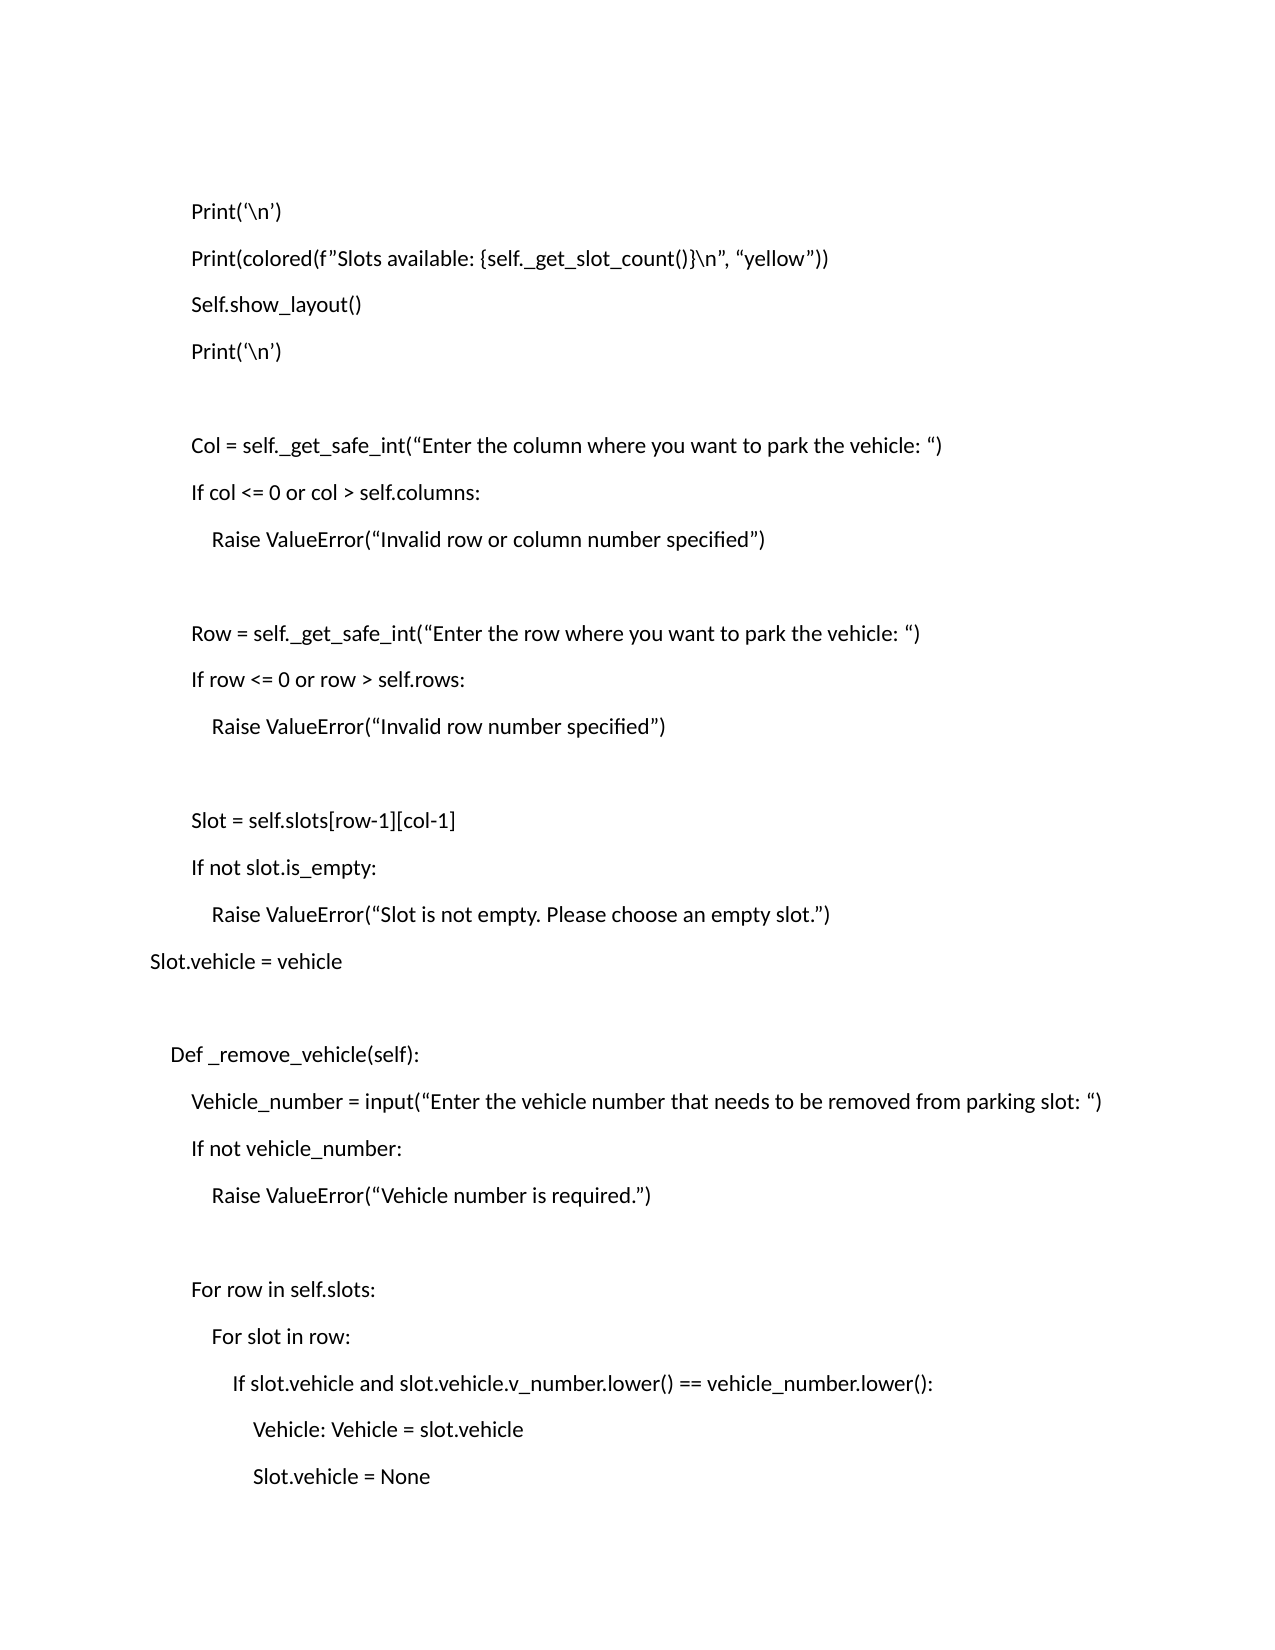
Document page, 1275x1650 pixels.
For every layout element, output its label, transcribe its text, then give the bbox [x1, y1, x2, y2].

text If not vehicle_number: [150, 1134, 1125, 1162]
text Raise ValueError(“Slot is not empty. Please choose an empty slot.”) [150, 900, 1125, 928]
text If col <= 0 or col > self.columns: [150, 478, 1125, 506]
text Slot.vehicle = None [150, 1462, 1125, 1491]
text Col = self._get_safe_int(“Enter the column where you want to park the vehicle: “) [150, 431, 1125, 459]
text Slot.vehicle = vehicle [150, 947, 1125, 975]
text Print(‘\n’) [150, 197, 1125, 225]
text For row in self.slots: [150, 1275, 1125, 1303]
text Vehicle_number = input(“Enter the vehicle number that needs to be removed from parking slot: “) [150, 1087, 1125, 1116]
text If row <= 0 or row > self.rows: [150, 666, 1125, 694]
text Self.show_layout() [150, 291, 1125, 319]
text Print(‘\n’) [150, 337, 1125, 366]
text Def _remove_vehicle(self): [150, 1041, 1125, 1069]
text If slot.vehicle and slot.vehicle.v_number.lower() == vehicle_number.lower(): [150, 1369, 1125, 1397]
text Raise ValueError(“Invalid row or column number specified”) [150, 525, 1125, 553]
text If not slot.is_empty: [150, 853, 1125, 881]
text For slot in row: [150, 1322, 1125, 1350]
text Raise ValueError(“Vehicle number is required.”) [150, 1181, 1125, 1209]
text Row = self._get_safe_int(“Enter the row where you want to park the vehicle: “) [150, 619, 1125, 647]
text Raise ValueError(“Invalid row number specified”) [150, 712, 1125, 741]
text Vehicle: Vehicle = slot.vehicle [150, 1416, 1125, 1444]
text Print(colored(f”Slots available: {self._get_slot_count()}\n”, “yellow”)) [150, 244, 1125, 272]
text Slot = self.slots[row-1][col-1] [150, 806, 1125, 834]
